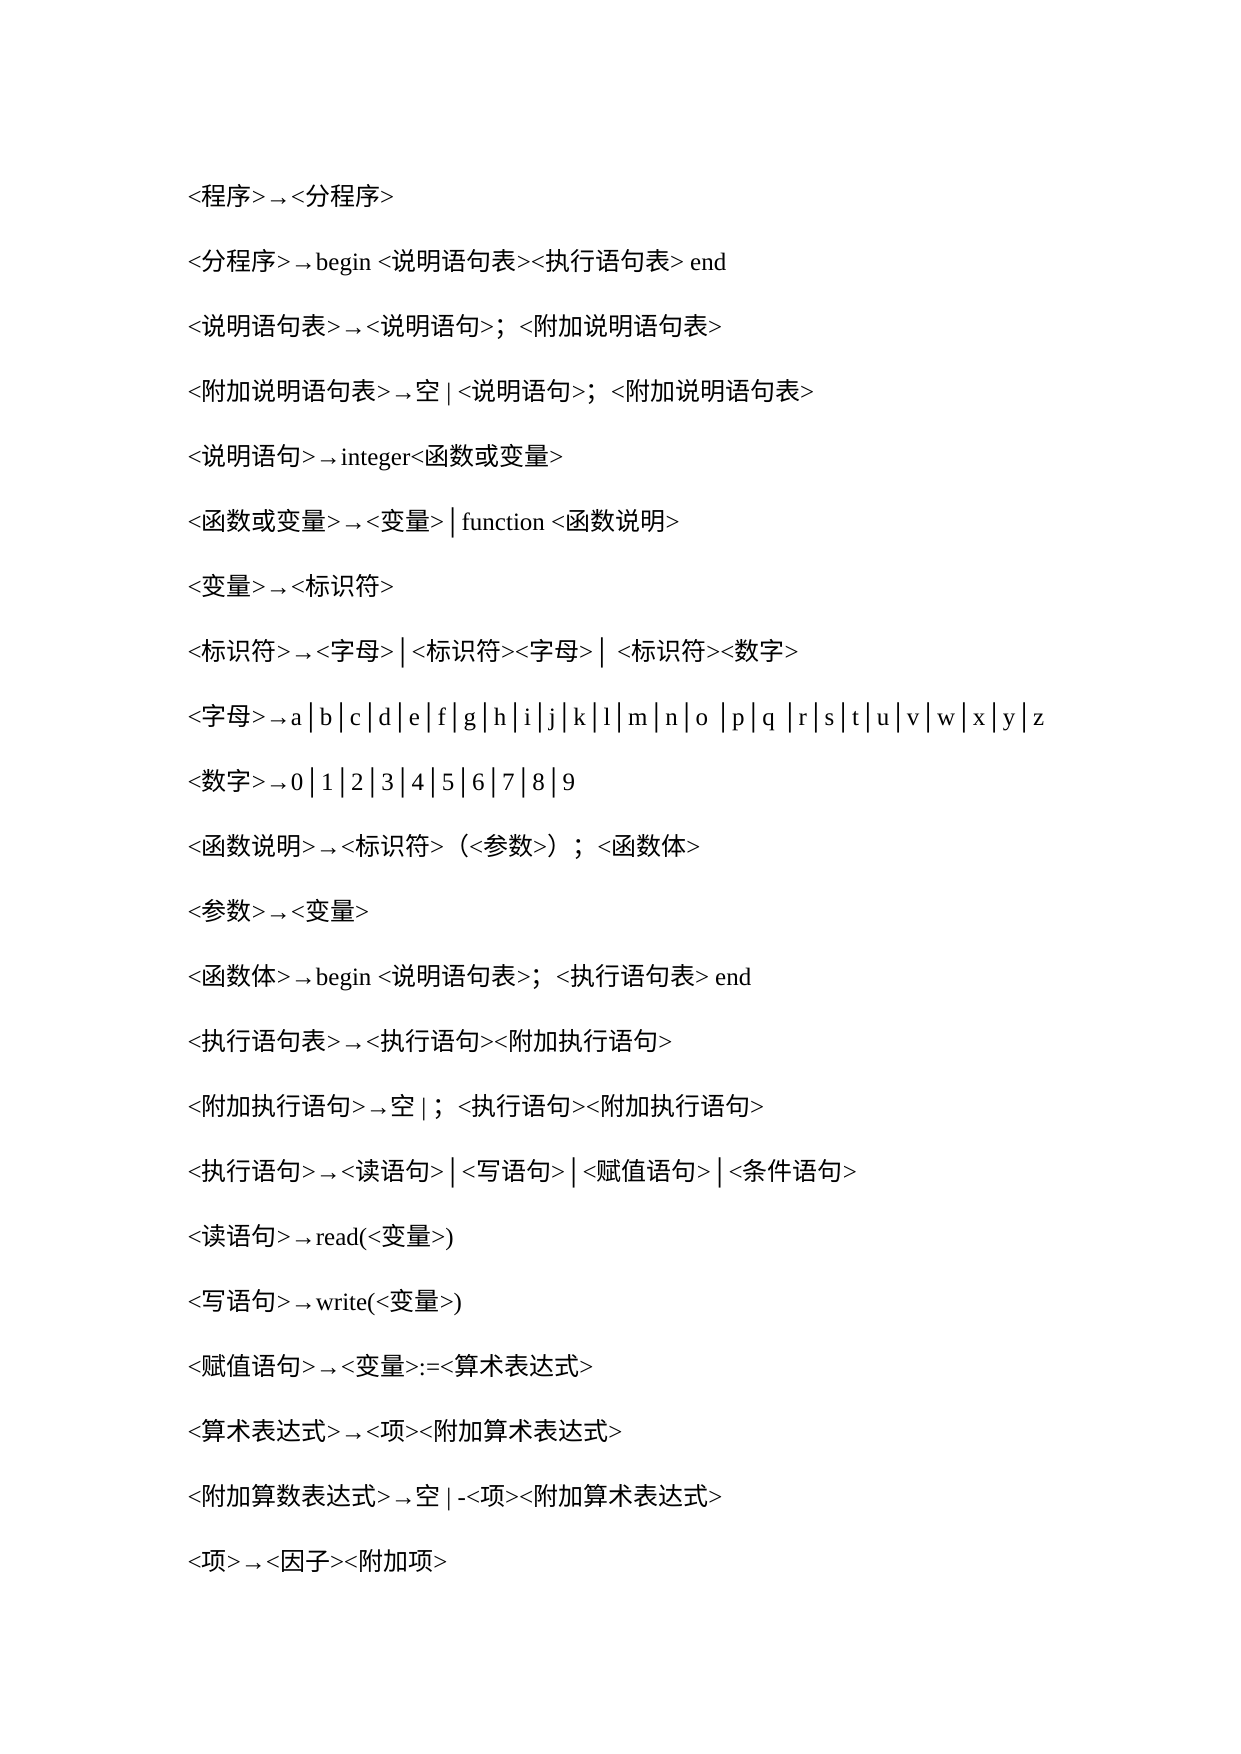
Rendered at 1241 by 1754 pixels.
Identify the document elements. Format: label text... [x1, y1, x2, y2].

text <参数>→<变量> [187, 877, 1053, 942]
text <执行语句>→<读语句>│<写语句>│<赋值语句>│<条件语句> [187, 1137, 1053, 1202]
text <赋值语句>→<变量>:=<算术表达式> [187, 1332, 1053, 1397]
text <变量>→<标识符> [187, 552, 1053, 617]
text <程序>→<分程序> [187, 162, 1053, 227]
text <分程序>→begin <说明语句表><执行语句表> end [187, 227, 1053, 292]
text <写语句>→write(<变量>) [187, 1267, 1053, 1332]
text <标识符>→<字母>│<标识符><字母>│ <标识符><数字> [187, 617, 1053, 682]
text <函数或变量>→<变量>│function <函数说明> [187, 487, 1053, 552]
text <函数说明>→<标识符>（<参数>）；<函数体> [187, 812, 1053, 877]
text <附加执行语句>→空 | ；<执行语句><附加执行语句> [187, 1072, 1053, 1137]
text <执行语句表>→<执行语句><附加执行语句> [187, 1007, 1053, 1072]
text <读语句>→read(<变量>) [187, 1202, 1053, 1267]
text <附加说明语句表>→空 | <说明语句>；<附加说明语句表> [187, 357, 1053, 422]
text <数字>→0│1│2│3│4│5│6│7│8│9 [187, 747, 1053, 812]
text <字母>→a│b│c│d│e│f│g│h│i│j│k│l│m│n│o │p│q │r│s│t│u│v│w│x│y│z [187, 682, 1053, 747]
text <说明语句表>→<说明语句>；<附加说明语句表> [187, 292, 1053, 357]
text <附加算数表达式>→空 | -<项><附加算术表达式> [187, 1462, 1053, 1527]
text <项>→<因子><附加项> [187, 1527, 1053, 1592]
text <函数体>→begin <说明语句表>；<执行语句表> end [187, 942, 1053, 1007]
text <算术表达式>→<项><附加算术表达式> [187, 1397, 1053, 1462]
text <说明语句>→integer<函数或变量> [187, 422, 1053, 487]
